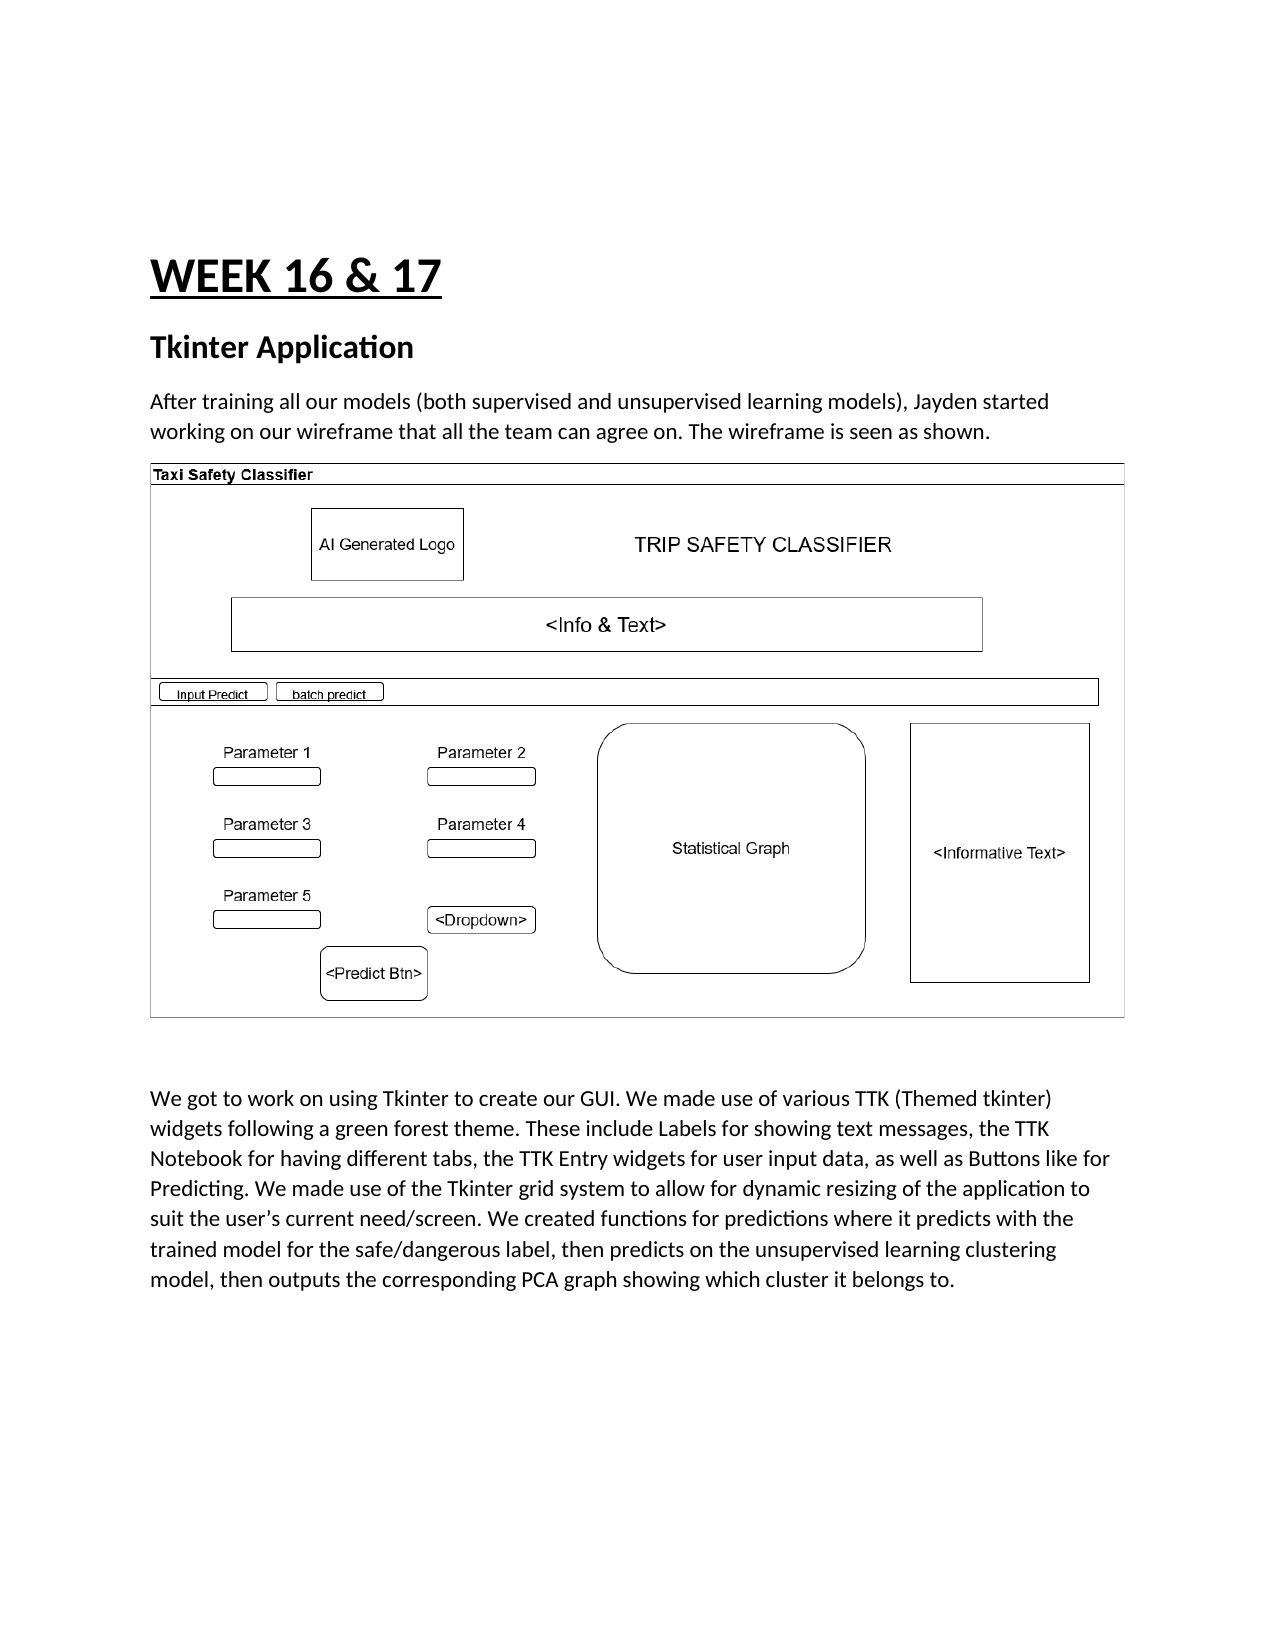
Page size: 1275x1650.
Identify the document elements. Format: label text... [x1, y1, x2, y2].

picture [150, 463, 1125, 1018]
text We got to work on using Tkinter to create our GUI. We made use of various TTK (Themed tkinter) widgets following a green forest theme. These include Labels for showing text messages, the TTK Notebook for having different tabs, the TTK Entry widgets for user input data, as well as Buttons like for Predicting. We made use of the Tkinter grid system to allow for dynamic resizing of the application to suit the user’s current need/screen. We created functions for predictions where it predicts with the trained model for the safe/dangerous label, then predicts on the unsupervised learning clustering model, then outputs the corresponding PCA graph showing which cluster it belongs to. [150, 1084, 1125, 1293]
text WEEK 16 & 17 [150, 244, 1125, 305]
text Tkinter Application [150, 326, 1125, 367]
text After training all our models (both supervised and unsupervised learning models), Jayden started working on our wireframe that all the team can agree on. The wireframe is seen as shown. [150, 387, 1125, 445]
